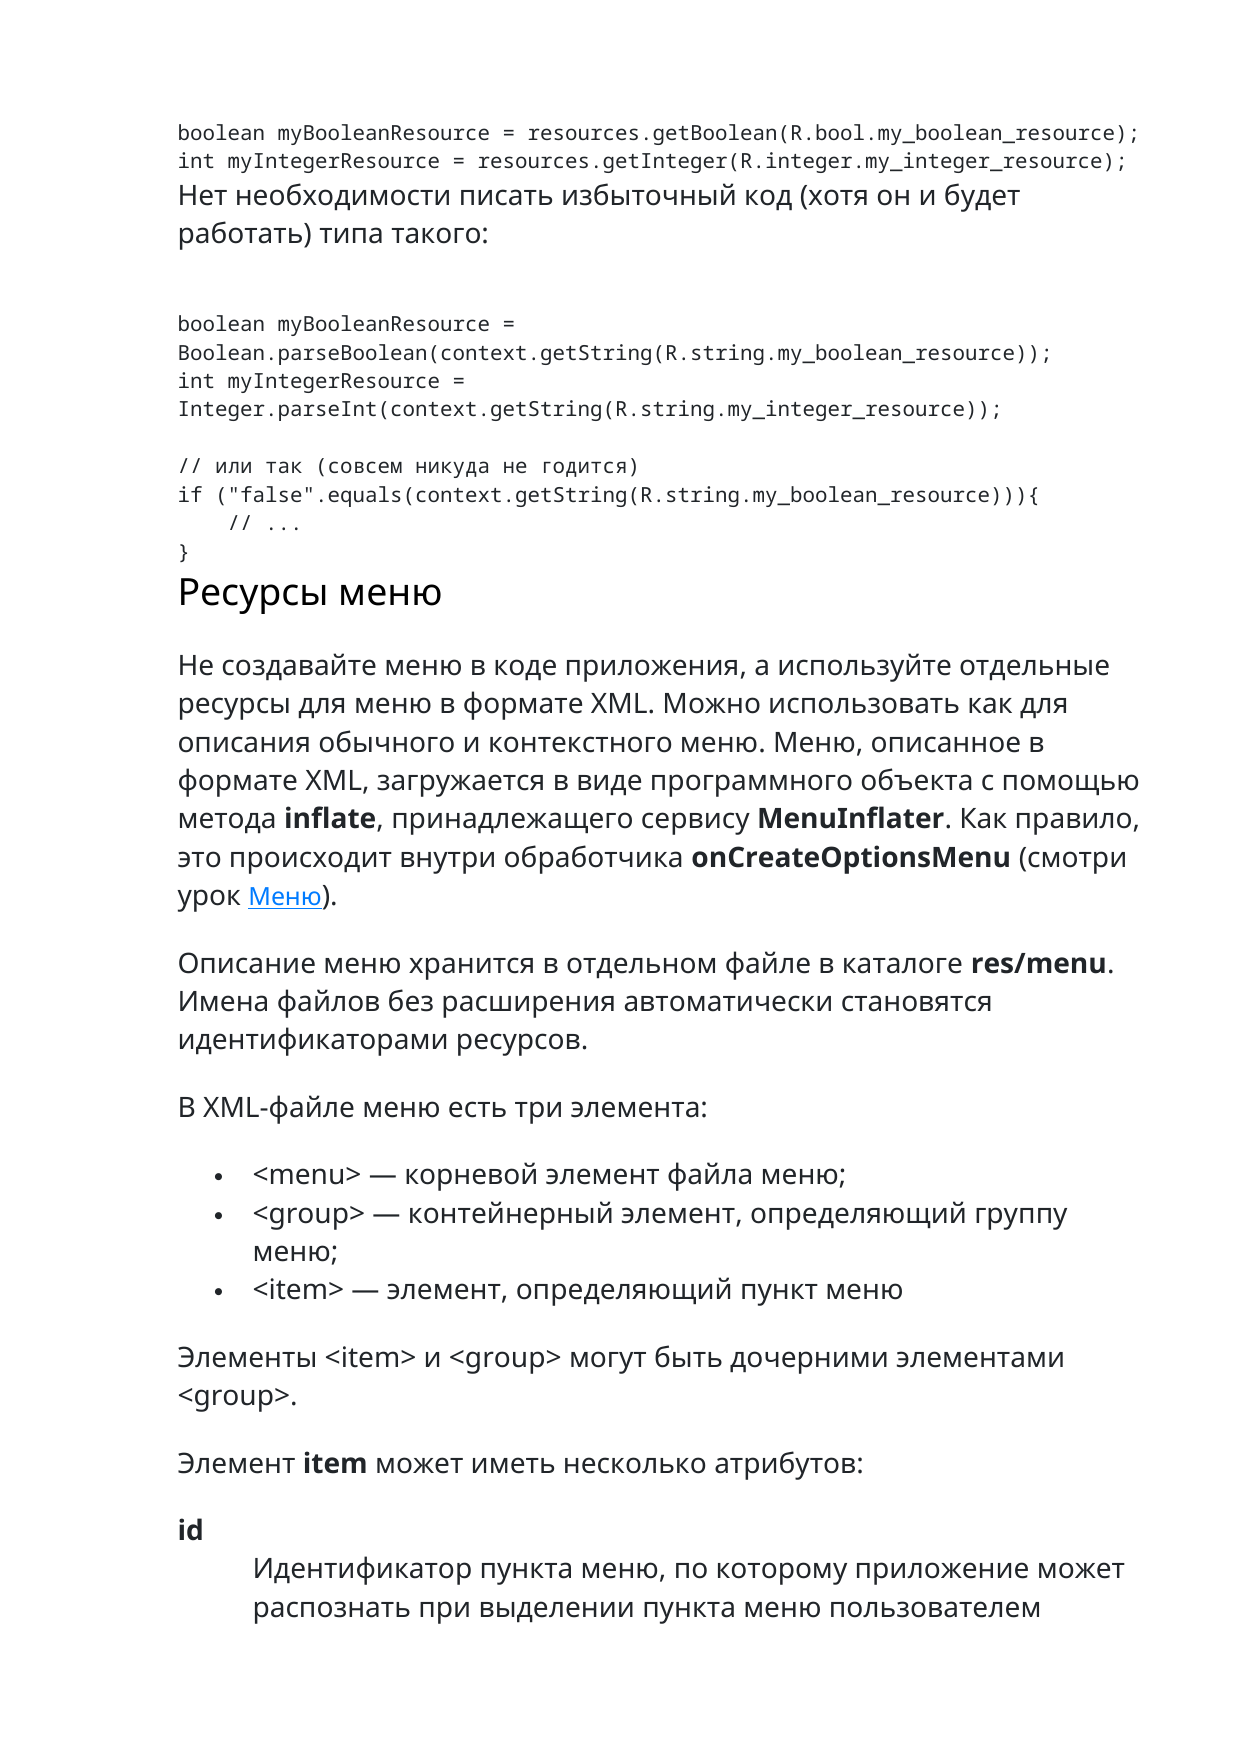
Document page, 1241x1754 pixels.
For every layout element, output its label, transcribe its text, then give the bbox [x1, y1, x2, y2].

text id [177, 1510, 1152, 1549]
text Элемент item может иметь несколько атрибутов: [177, 1443, 1152, 1481]
text Элементы <item> и <group> могут быть дочерними элементами <group>. [177, 1337, 1152, 1414]
text Нет необходимости писать избыточный код (хотя он и будет работать) типа такого: [177, 175, 1152, 252]
text Не создавайте меню в коде приложения, а используйте отдельные ресурсы для меню в формате XML. Можно использовать как для описания обычного и контекстного меню. Меню, описанное в формате XML, загружается в виде программного объекта с помощью метода inflate, принадлежащего сервису MenuInflater. Как правило, это происходит внутри обработчика onCreateOptionsMenu (смотри урок Меню). [177, 645, 1152, 914]
text Ресурсы меню [177, 565, 1152, 616]
list <menu> — корневой элемент файла меню; [215, 1154, 1152, 1193]
text В ХМL-файле меню есть три элемента: [177, 1087, 1152, 1125]
text // ... [177, 508, 1152, 537]
text Описание меню хранится в отдельном файле в каталоге res/menu. Имена файлов без расширения автоматически становятся идентификаторами ресурсов. [177, 943, 1152, 1058]
text // или так (совсем никуда не годится) [177, 451, 1152, 480]
text boolean myBooleanResource = resources.getBoolean(R.bool.my_boolean_resource); [177, 118, 1152, 147]
text Идентификатор пункта меню, по которому приложение может распознать при выделении пункта меню пользователем [252, 1549, 1152, 1625]
text int myIntegerResource = resources.getInteger(R.integer.my_integer_resource); [177, 147, 1152, 175]
text boolean myBooleanResource = Boolean.parseBoolean(context.getString(R.string.my_boolean_resource)); [177, 309, 1152, 366]
text if ("false".equals(context.getString(R.string.my_boolean_resource))){ [177, 480, 1152, 508]
text int myIntegerResource = Integer.parseInt(context.getString(R.string.my_integer_resource)); [177, 366, 1152, 423]
text } [177, 537, 1152, 565]
list <group> — контейнерный элемент, определяющий группу меню; [215, 1193, 1152, 1269]
list <item> — элемент, определяющий пункт меню [215, 1269, 1152, 1308]
